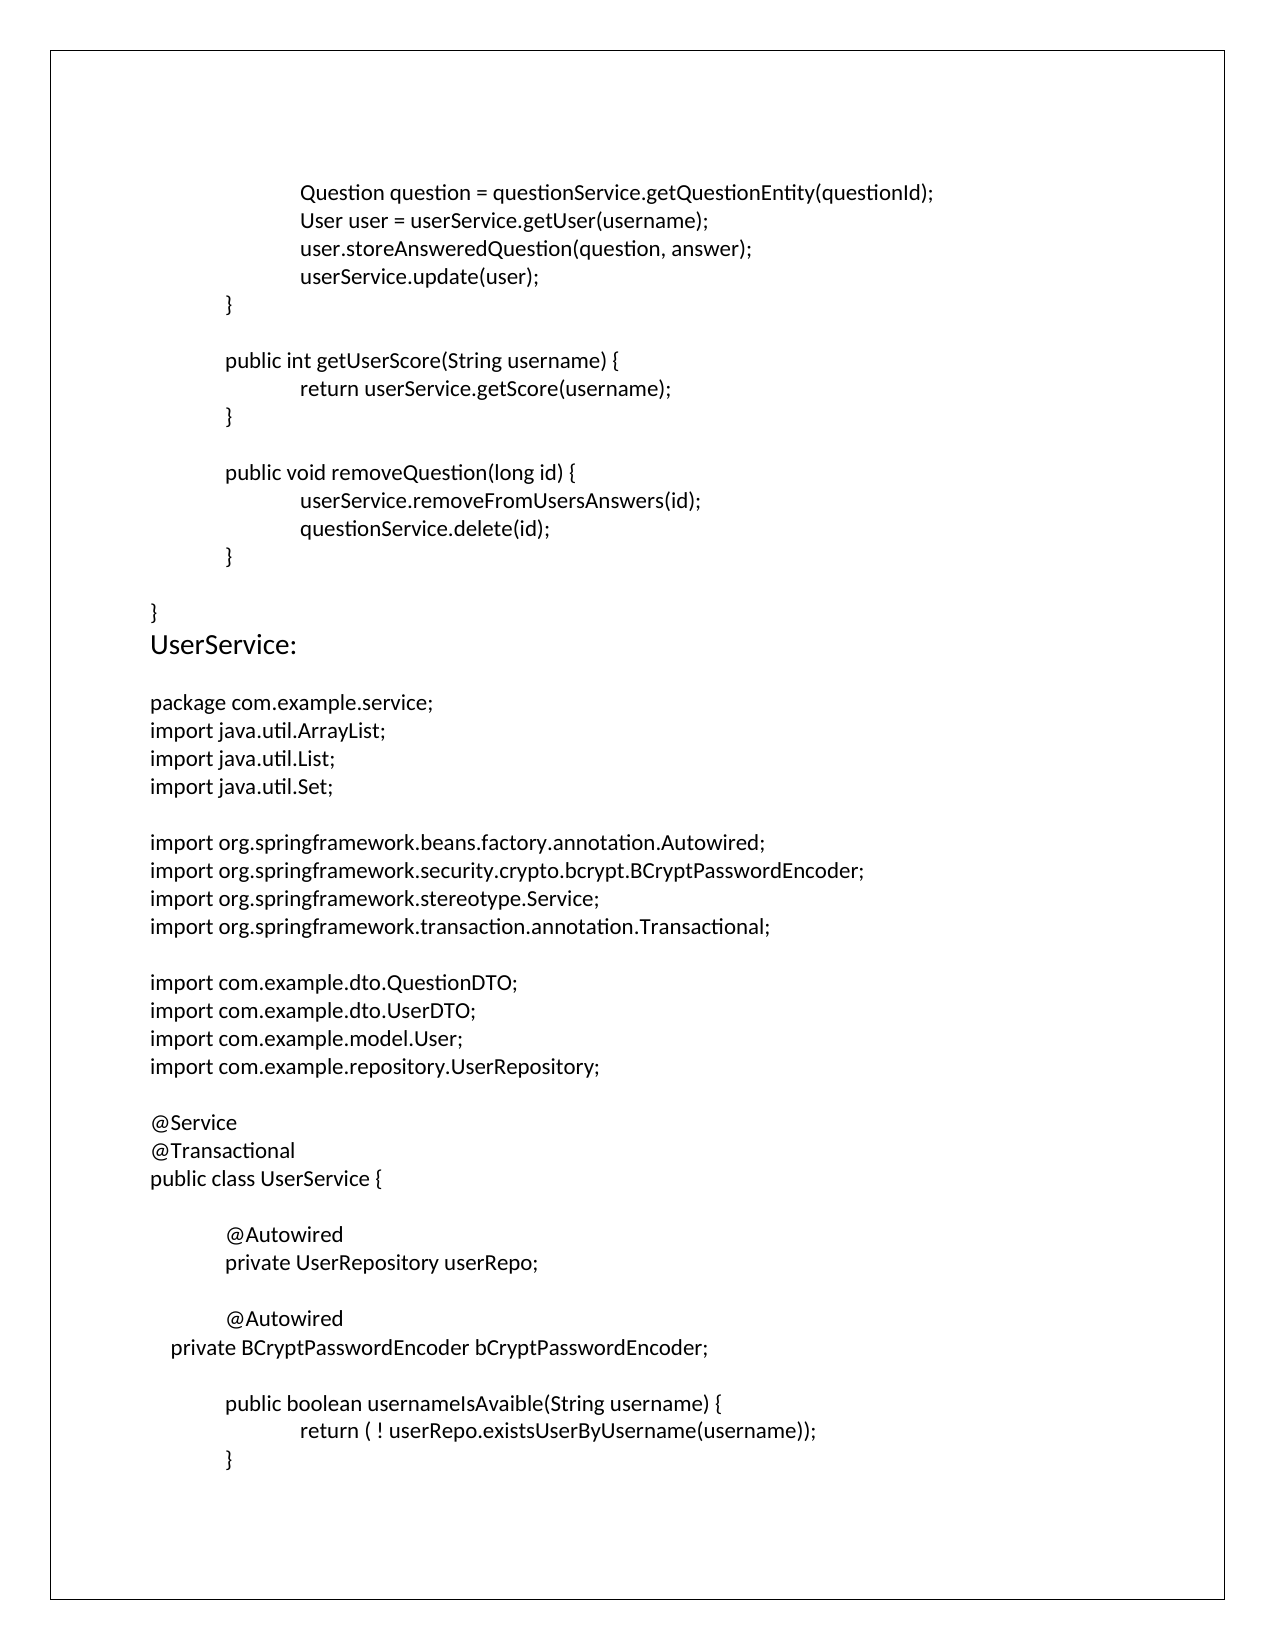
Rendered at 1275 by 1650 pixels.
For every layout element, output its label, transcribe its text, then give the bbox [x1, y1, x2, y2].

text return userService.getScore(username); [150, 374, 1125, 402]
text questionService.delete(id); [150, 514, 1125, 542]
text import org.springframework.stereotype.Service; [150, 884, 1125, 912]
text @Transactional [150, 1136, 1125, 1164]
text import java.util.Set; [150, 772, 1125, 800]
text public class UserService { [150, 1164, 1125, 1192]
text public int getUserScore(String username) { [150, 346, 1125, 374]
text package com.example.service; [150, 688, 1125, 716]
text import org.springframework.beans.factory.annotation.Autowired; [150, 828, 1125, 856]
text } [150, 598, 1125, 626]
text public void removeQuestion(long id) { [150, 458, 1125, 486]
text import org.springframework.transaction.annotation.Transactional; [150, 912, 1125, 940]
text userService.update(user); [150, 262, 1125, 290]
text import com.example.repository.UserRepository; [150, 1052, 1125, 1080]
text public boolean usernameIsAvaible(String username) { [150, 1389, 1125, 1417]
text import com.example.model.User; [150, 1024, 1125, 1052]
text } [150, 402, 1125, 430]
text } [150, 542, 1125, 570]
text import java.util.List; [150, 744, 1125, 772]
text userService.removeFromUsersAnswers(id); [150, 486, 1125, 514]
text import java.util.ArrayList; [150, 716, 1125, 744]
text return ( ! userRepo.existsUserByUsername(username)); [150, 1417, 1125, 1445]
text import org.springframework.security.crypto.bcrypt.BCryptPasswordEncoder; [150, 856, 1125, 884]
text import com.example.dto.UserDTO; [150, 996, 1125, 1024]
text } [150, 1445, 1125, 1473]
text @Autowired [150, 1304, 1125, 1333]
text User user = userService.getUser(username); [150, 206, 1125, 234]
text user.storeAnsweredQuestion(question, answer); [150, 234, 1125, 262]
text Question question = questionService.getQuestionEntity(questionId); [150, 178, 1125, 206]
text private BCryptPasswordEncoder bCryptPasswordEncoder; [150, 1333, 1125, 1361]
text @Autowired [150, 1221, 1125, 1248]
text @Service [150, 1108, 1125, 1136]
text import com.example.dto.QuestionDTO; [150, 968, 1125, 996]
text private UserRepository userRepo; [150, 1248, 1125, 1277]
text UserService: [150, 626, 1125, 662]
text } [150, 290, 1125, 318]
